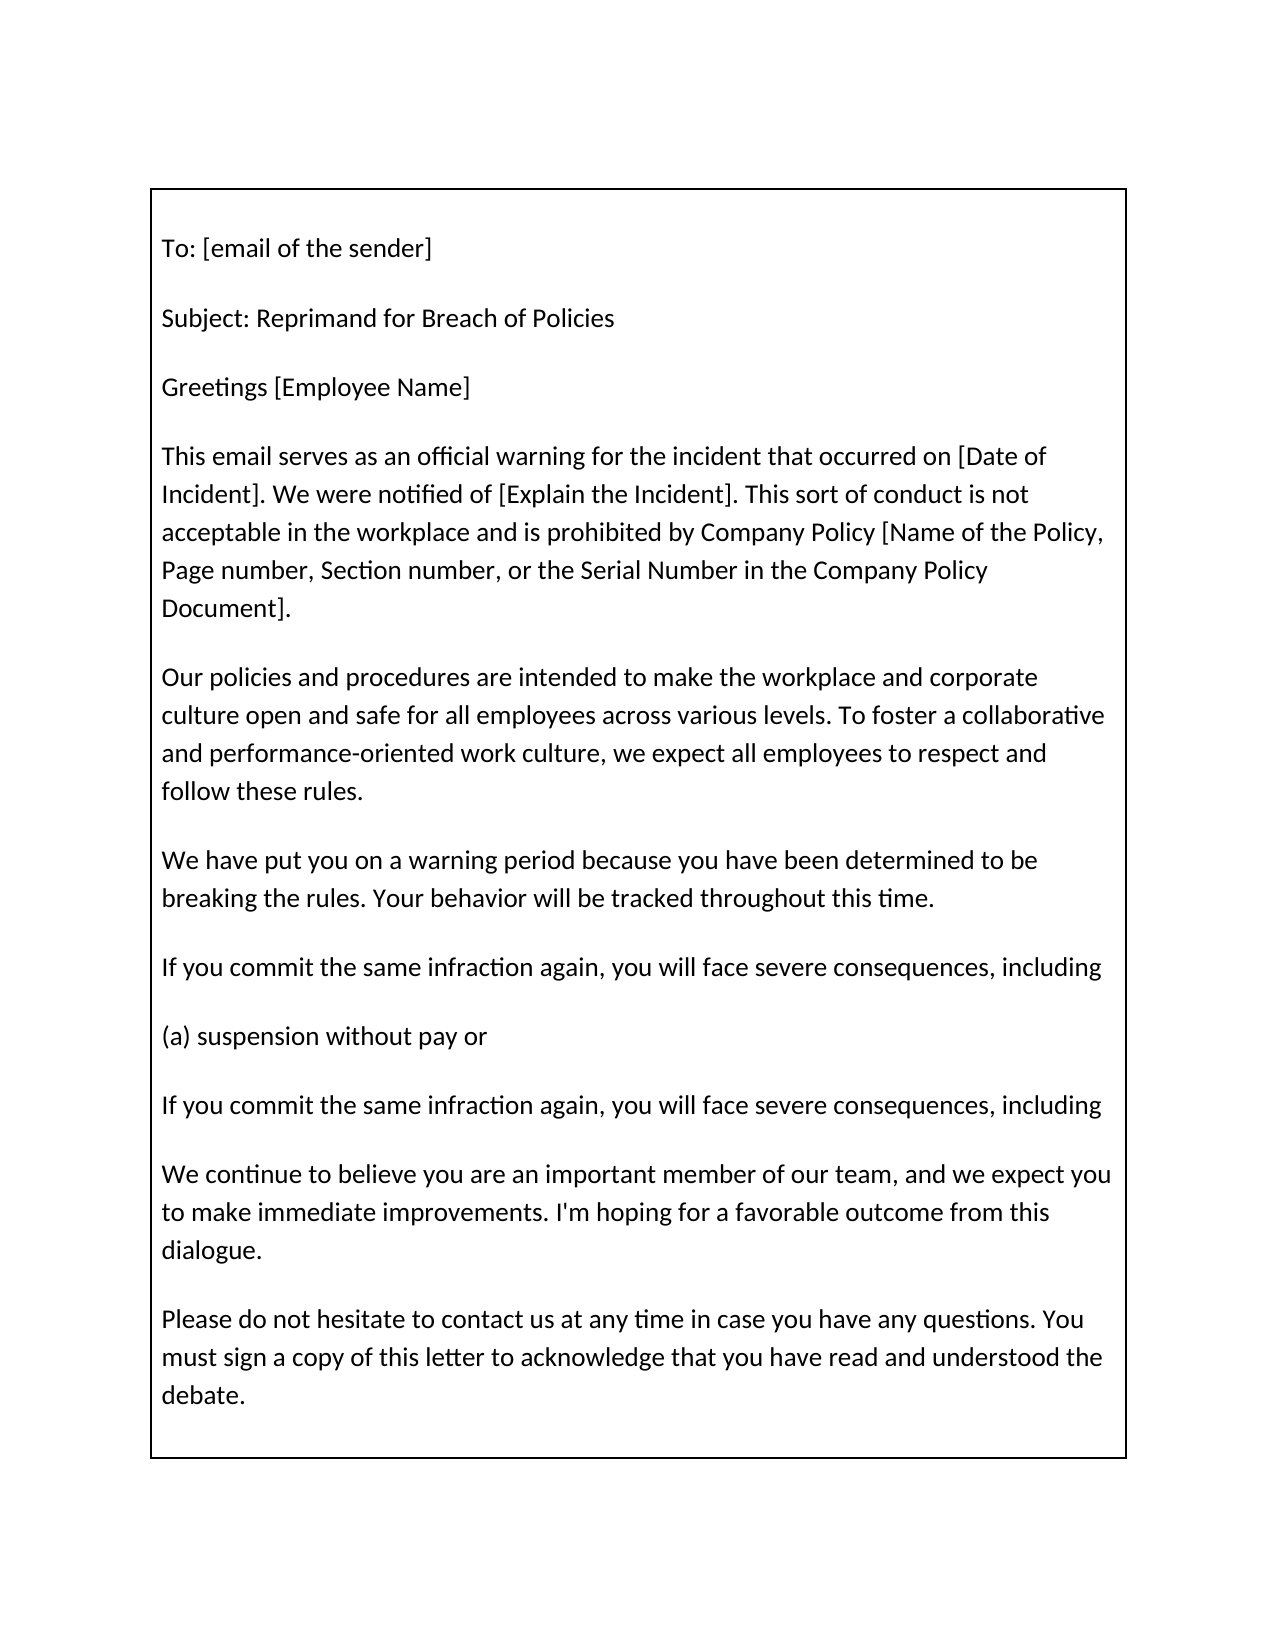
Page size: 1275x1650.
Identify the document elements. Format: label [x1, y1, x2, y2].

table_header [152, 190, 1125, 1457]
